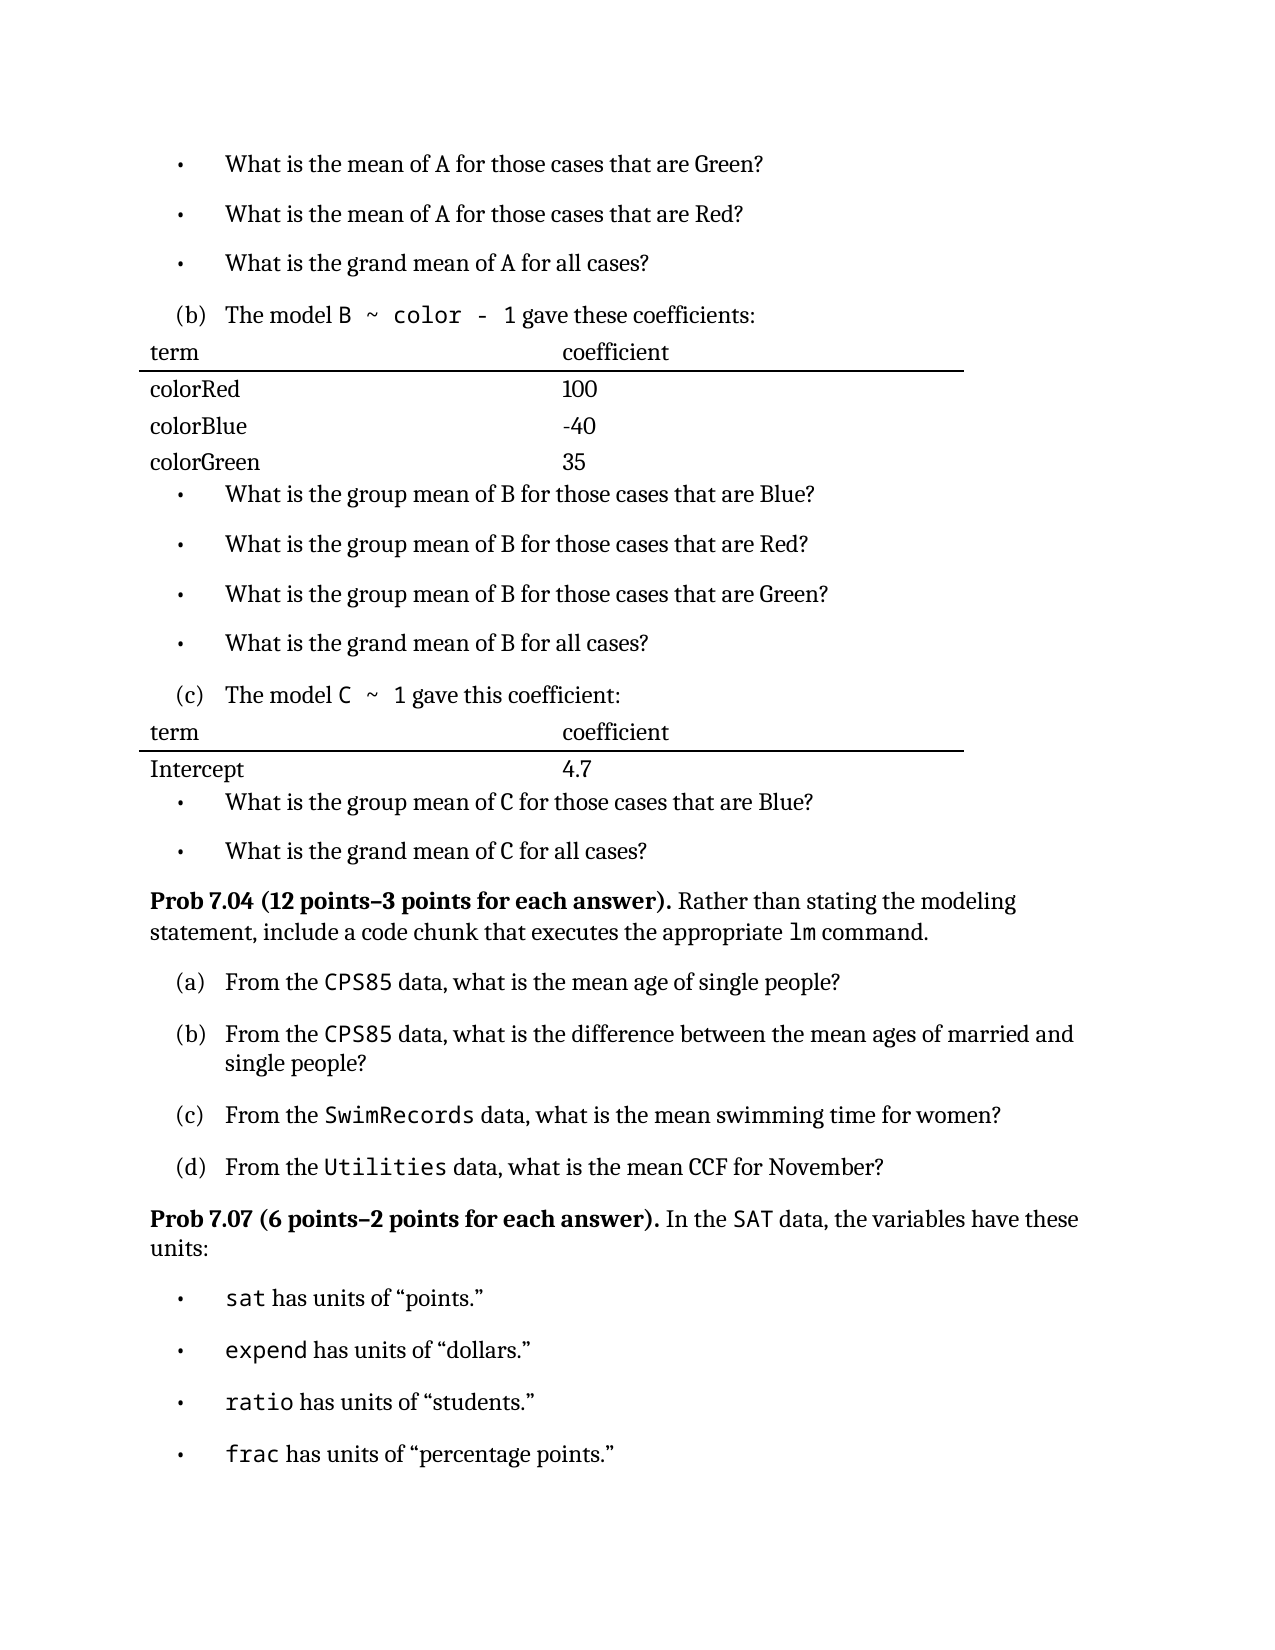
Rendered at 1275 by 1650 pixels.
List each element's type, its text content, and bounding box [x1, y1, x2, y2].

table_cell colorRed [139, 372, 551, 408]
list What is the grand mean of C for all cases? [175, 837, 1125, 866]
list What is the mean of A for those cases that are Red? [175, 199, 1125, 228]
list From the SwimRecords data, what is the mean swimming time for women? [175, 1098, 1125, 1130]
list What is the grand mean of B for all cases? [175, 629, 1125, 658]
table_cell colorGreen [139, 444, 551, 480]
table_cell 100 [551, 372, 964, 408]
text Prob 7.07 (6 points–2 points for each answer). In the SAT data, the variables have these units: [150, 1203, 1125, 1263]
list What is the mean of A for those cases that are Green? [175, 150, 1125, 179]
list From the Utilities data, what is the mean CCF for November? [175, 1151, 1125, 1182]
list The model B ~ color - 1 gave these coefficients: [175, 299, 1125, 330]
text Prob 7.04 (12 points–3 points for each answer). Rather than stating the modeling statement, include a code chunk that executes the appropriate lm command. [150, 887, 1125, 947]
list sat has units of “points.” [175, 1281, 1125, 1313]
table_header term [139, 334, 551, 370]
table_header coefficient [551, 334, 964, 370]
list What is the group mean of B for those cases that are Green? [175, 579, 1125, 608]
table_cell 4.7 [551, 752, 964, 788]
table_cell Intercept [139, 752, 551, 788]
list expend has units of “dollars.” [175, 1333, 1125, 1365]
list The model C ~ 1 gave this coefficient: [175, 679, 1125, 710]
table_cell -40 [551, 408, 964, 444]
table_cell colorBlue [139, 408, 551, 444]
list From the CPS85 data, what is the difference between the mean ages of married and single people? [175, 1018, 1125, 1078]
list What is the grand mean of A for all cases? [175, 249, 1125, 278]
list From the CPS85 data, what is the mean age of single people? [175, 966, 1125, 997]
list ratio has units of “students.” [175, 1386, 1125, 1417]
table_header term [139, 714, 551, 750]
table_header coefficient [551, 714, 964, 750]
list What is the group mean of B for those cases that are Red? [175, 530, 1125, 559]
list What is the group mean of B for those cases that are Blue? [175, 480, 1125, 509]
list What is the group mean of C for those cases that are Blue? [175, 788, 1125, 816]
list frac has units of “percentage points.” [175, 1438, 1125, 1469]
table_cell 35 [551, 444, 964, 480]
